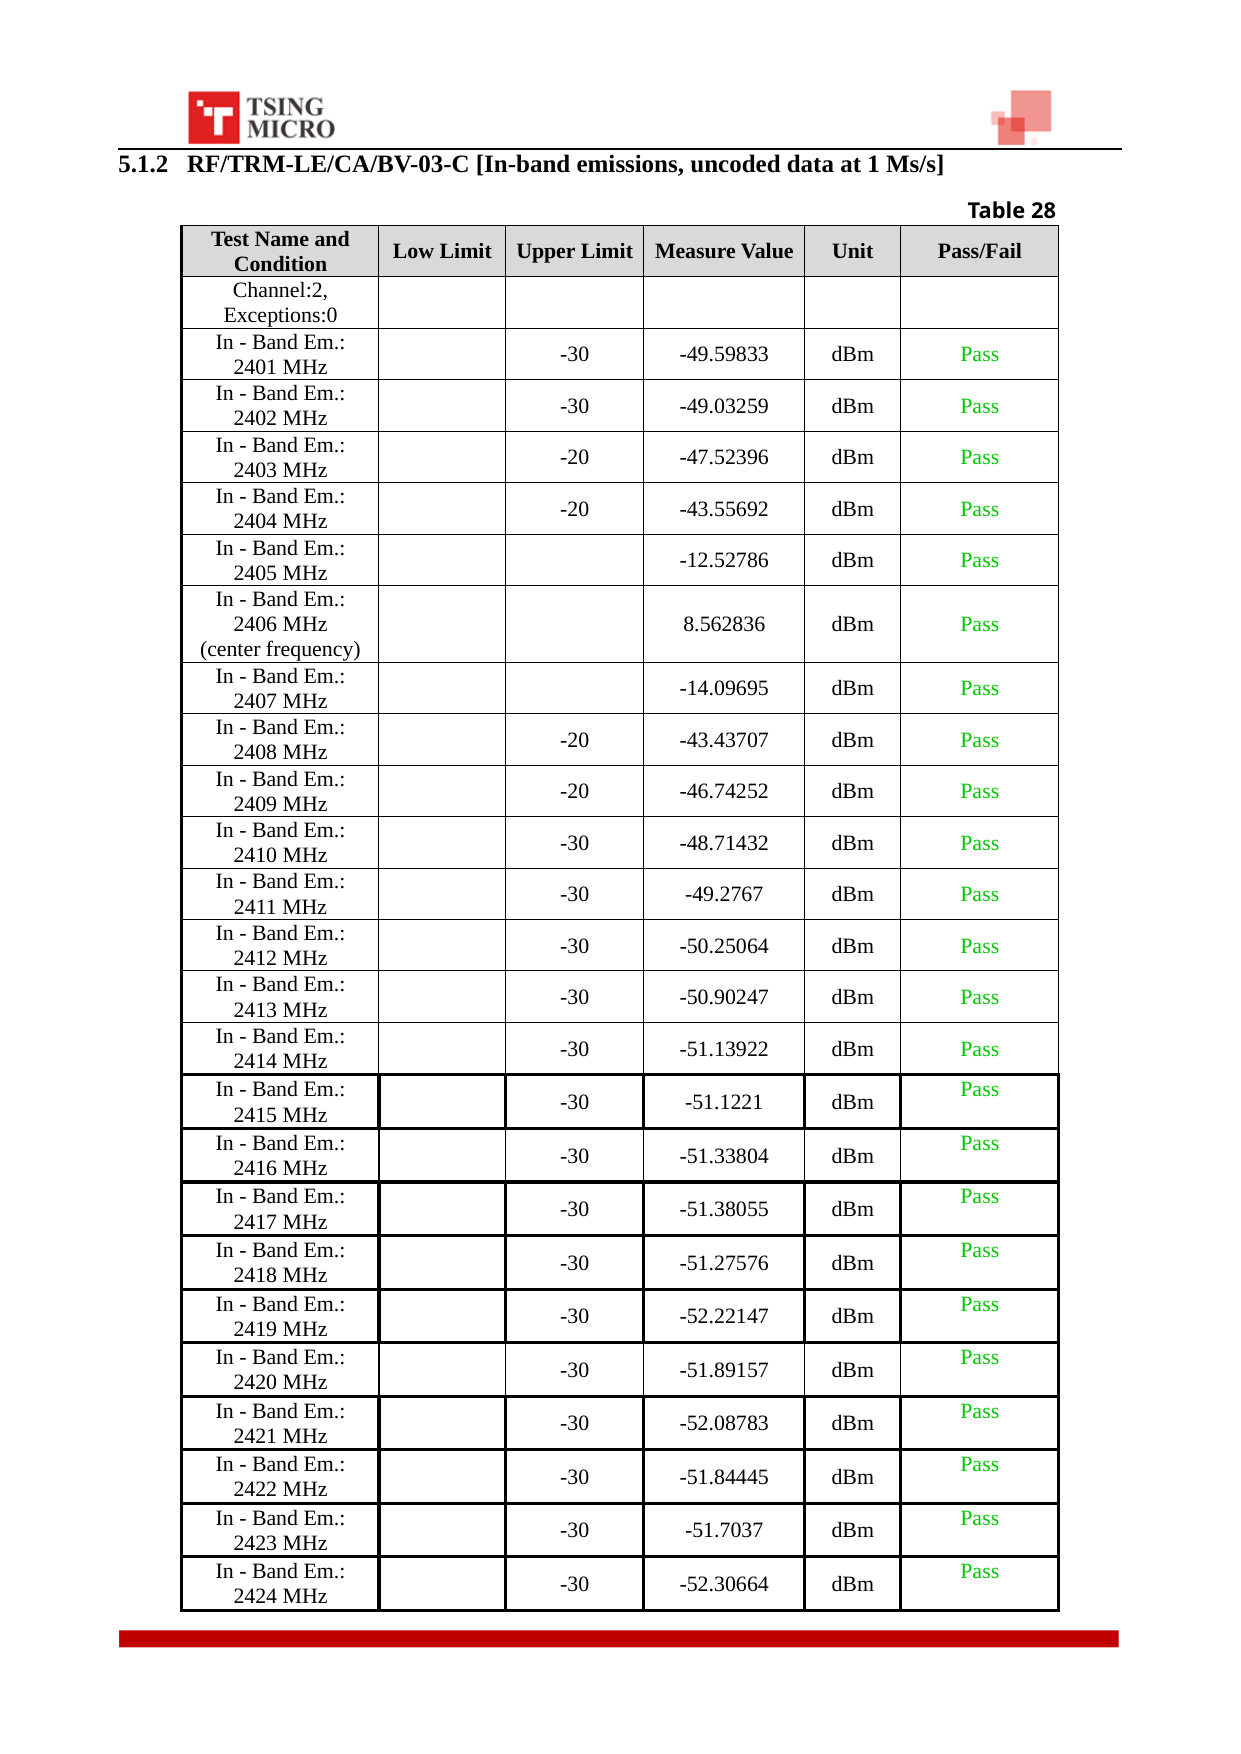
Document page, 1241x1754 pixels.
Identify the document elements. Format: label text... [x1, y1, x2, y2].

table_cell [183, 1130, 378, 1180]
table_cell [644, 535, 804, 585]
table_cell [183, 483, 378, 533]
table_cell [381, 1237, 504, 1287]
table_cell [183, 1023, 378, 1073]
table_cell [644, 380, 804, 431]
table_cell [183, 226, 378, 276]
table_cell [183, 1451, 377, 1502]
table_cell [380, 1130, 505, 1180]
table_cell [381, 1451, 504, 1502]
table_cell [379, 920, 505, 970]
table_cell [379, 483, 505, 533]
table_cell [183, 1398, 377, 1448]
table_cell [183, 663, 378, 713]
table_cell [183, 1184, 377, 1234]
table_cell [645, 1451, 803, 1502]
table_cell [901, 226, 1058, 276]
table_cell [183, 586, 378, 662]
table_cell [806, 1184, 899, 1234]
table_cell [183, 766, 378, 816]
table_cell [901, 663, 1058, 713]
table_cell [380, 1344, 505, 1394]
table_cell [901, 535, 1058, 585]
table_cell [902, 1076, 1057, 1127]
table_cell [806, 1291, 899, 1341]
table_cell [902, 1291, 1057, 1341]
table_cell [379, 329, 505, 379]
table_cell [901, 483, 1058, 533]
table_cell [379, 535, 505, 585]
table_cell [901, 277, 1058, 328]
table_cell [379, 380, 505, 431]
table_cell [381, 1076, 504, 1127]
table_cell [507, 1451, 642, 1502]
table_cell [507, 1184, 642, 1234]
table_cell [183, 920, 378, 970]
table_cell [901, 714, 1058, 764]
picture [187, 88, 1053, 146]
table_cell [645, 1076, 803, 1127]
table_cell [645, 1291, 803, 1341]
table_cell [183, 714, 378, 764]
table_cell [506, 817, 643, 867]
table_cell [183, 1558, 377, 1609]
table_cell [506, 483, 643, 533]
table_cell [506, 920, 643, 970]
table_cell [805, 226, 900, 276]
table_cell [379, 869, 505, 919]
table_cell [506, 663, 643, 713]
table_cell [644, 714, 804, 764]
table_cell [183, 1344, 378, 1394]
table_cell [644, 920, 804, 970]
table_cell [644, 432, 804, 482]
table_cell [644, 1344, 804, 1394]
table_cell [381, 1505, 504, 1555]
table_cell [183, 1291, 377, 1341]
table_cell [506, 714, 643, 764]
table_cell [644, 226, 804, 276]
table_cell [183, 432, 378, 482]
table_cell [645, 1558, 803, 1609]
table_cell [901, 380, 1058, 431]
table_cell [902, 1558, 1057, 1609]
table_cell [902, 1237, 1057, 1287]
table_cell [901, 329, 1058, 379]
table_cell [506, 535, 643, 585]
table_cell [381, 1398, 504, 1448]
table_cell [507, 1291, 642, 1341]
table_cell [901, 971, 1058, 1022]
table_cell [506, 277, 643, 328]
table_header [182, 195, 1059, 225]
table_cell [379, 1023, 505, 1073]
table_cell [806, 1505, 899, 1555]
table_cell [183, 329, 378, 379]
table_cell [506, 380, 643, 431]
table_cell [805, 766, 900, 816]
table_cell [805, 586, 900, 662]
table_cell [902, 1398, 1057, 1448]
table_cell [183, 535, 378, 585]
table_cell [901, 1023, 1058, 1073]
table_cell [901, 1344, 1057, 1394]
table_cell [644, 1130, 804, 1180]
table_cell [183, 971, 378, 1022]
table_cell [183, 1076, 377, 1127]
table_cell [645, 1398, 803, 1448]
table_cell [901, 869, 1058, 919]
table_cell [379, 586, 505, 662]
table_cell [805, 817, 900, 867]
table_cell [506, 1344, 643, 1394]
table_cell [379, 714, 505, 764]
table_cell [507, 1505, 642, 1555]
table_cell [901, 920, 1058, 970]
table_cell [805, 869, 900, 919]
picture [118, 1629, 1121, 1651]
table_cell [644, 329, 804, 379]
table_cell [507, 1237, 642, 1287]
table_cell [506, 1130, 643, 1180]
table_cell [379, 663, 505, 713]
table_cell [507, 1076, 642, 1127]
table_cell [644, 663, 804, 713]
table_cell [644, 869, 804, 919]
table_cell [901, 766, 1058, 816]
subtitle RF/TRM-LE/CA/BV-03-C [In-band emissions, uncoded data at 1 Ms/s] [118, 150, 1122, 178]
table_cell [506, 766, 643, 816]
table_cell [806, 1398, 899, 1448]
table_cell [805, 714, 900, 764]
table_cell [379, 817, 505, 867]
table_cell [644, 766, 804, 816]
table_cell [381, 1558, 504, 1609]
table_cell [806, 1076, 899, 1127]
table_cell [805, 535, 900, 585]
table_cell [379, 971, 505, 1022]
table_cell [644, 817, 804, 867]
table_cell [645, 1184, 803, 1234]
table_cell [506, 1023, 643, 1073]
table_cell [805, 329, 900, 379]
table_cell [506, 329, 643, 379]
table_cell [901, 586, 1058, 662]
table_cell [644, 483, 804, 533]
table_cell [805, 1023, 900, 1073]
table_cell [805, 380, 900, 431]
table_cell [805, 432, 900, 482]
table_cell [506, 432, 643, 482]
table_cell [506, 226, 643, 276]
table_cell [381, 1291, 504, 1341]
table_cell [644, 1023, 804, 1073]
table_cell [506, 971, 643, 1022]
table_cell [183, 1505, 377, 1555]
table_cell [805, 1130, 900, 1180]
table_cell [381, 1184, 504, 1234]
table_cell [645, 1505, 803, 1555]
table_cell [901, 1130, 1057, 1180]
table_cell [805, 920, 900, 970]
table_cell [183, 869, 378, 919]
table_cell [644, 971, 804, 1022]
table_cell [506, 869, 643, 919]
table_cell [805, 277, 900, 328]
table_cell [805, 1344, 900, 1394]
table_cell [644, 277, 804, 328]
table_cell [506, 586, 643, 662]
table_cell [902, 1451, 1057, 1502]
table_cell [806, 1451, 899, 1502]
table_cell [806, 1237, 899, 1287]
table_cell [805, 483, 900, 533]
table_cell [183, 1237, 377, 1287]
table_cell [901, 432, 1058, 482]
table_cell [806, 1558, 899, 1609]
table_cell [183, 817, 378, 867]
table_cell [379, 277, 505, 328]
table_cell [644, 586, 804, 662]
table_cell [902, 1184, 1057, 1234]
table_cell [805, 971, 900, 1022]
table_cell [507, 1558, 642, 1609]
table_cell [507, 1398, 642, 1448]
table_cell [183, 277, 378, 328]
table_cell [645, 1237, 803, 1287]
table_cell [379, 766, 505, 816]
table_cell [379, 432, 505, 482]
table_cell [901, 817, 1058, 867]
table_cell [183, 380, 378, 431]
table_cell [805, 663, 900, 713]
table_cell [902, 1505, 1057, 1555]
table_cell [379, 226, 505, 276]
